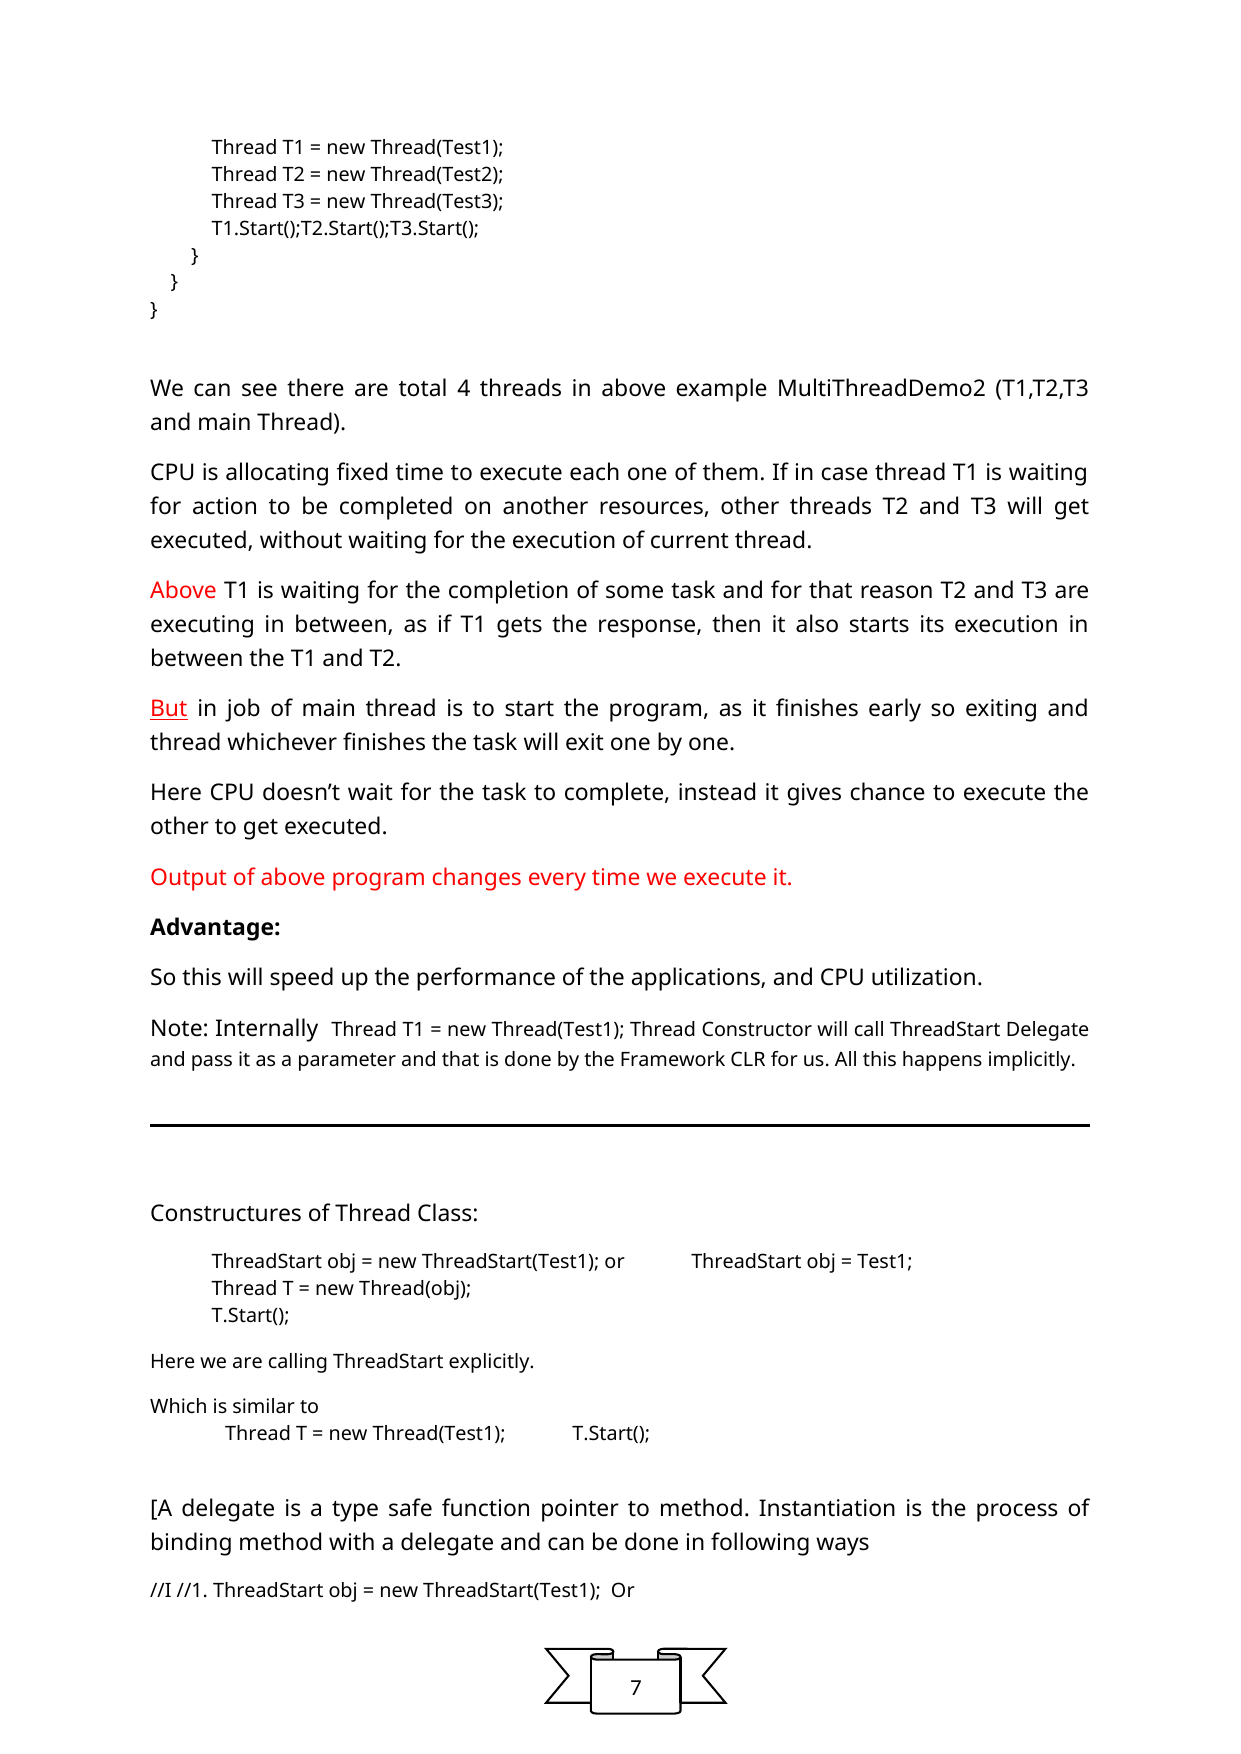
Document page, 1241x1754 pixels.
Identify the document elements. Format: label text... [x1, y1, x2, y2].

text So this will speed up the performance of the applications, and CPU utilization. [150, 961, 1090, 993]
text ThreadStart obj = new ThreadStart(Test1); or ThreadStart obj = Test1; [150, 1247, 1090, 1274]
text Note: Internally Thread T1 = new Thread(Test1); Thread Constructor will call ThreadStart Delegate and pass it as a parameter and that is done by the Framework CLR for us. All this happens implicitly. [150, 1012, 1090, 1072]
text } [150, 241, 1090, 268]
text Thread T3 = new Thread(Test3); [150, 187, 1090, 214]
text Here we are calling ThreadStart explicitly. [150, 1347, 1090, 1374]
text Here CPU doesn’t wait for the task to complete, instead it gives chance to execute the other to get executed. [150, 776, 1090, 841]
text But in job of main thread is to start the program, as it finishes early so exiting and thread whichever finishes the task will exit one by one. [150, 692, 1090, 757]
text Which is similar to [150, 1393, 1090, 1420]
text Thread T = new Thread(obj); [150, 1274, 1090, 1301]
text We can see there are total 4 threads in above example MultiThreadDemo2 (T1,T2,T3 and main Thread). [150, 372, 1090, 437]
text } [150, 295, 1090, 322]
text Advantage: [150, 911, 1090, 942]
text } [150, 268, 1090, 295]
text T1.Start();T2.Start();T3.Start(); [150, 214, 1090, 241]
text Thread T1 = new Thread(Test1); [150, 133, 1090, 160]
text Output of above program changes every time we execute it. [150, 861, 1090, 892]
text //I //1. ThreadStart obj = new ThreadStart(Test1); Or [150, 1577, 1090, 1603]
text T.Start(); [150, 1301, 1090, 1328]
text Constructures of Thread Class: [150, 1197, 1090, 1228]
text CPU is allocating fixed time to execute each one of them. If in case thread T1 is waiting for action to be completed on another resources, other threads T2 and T3 will get executed, without waiting for the execution of current thread. [150, 456, 1090, 555]
text [A delegate is a type safe function pointer to method. Instantiation is the process of binding method with a delegate and can be done in following ways [150, 1492, 1090, 1557]
text Thread T2 = new Thread(Test2); [150, 160, 1090, 187]
text Thread T = new Thread(Test1); T.Start(); [150, 1420, 1090, 1447]
text Above T1 is waiting for the completion of some task and for that reason T2 and T3 are executing in between, as if T1 gets the response, then it also starts its execution in between the T1 and T2. [150, 574, 1090, 673]
